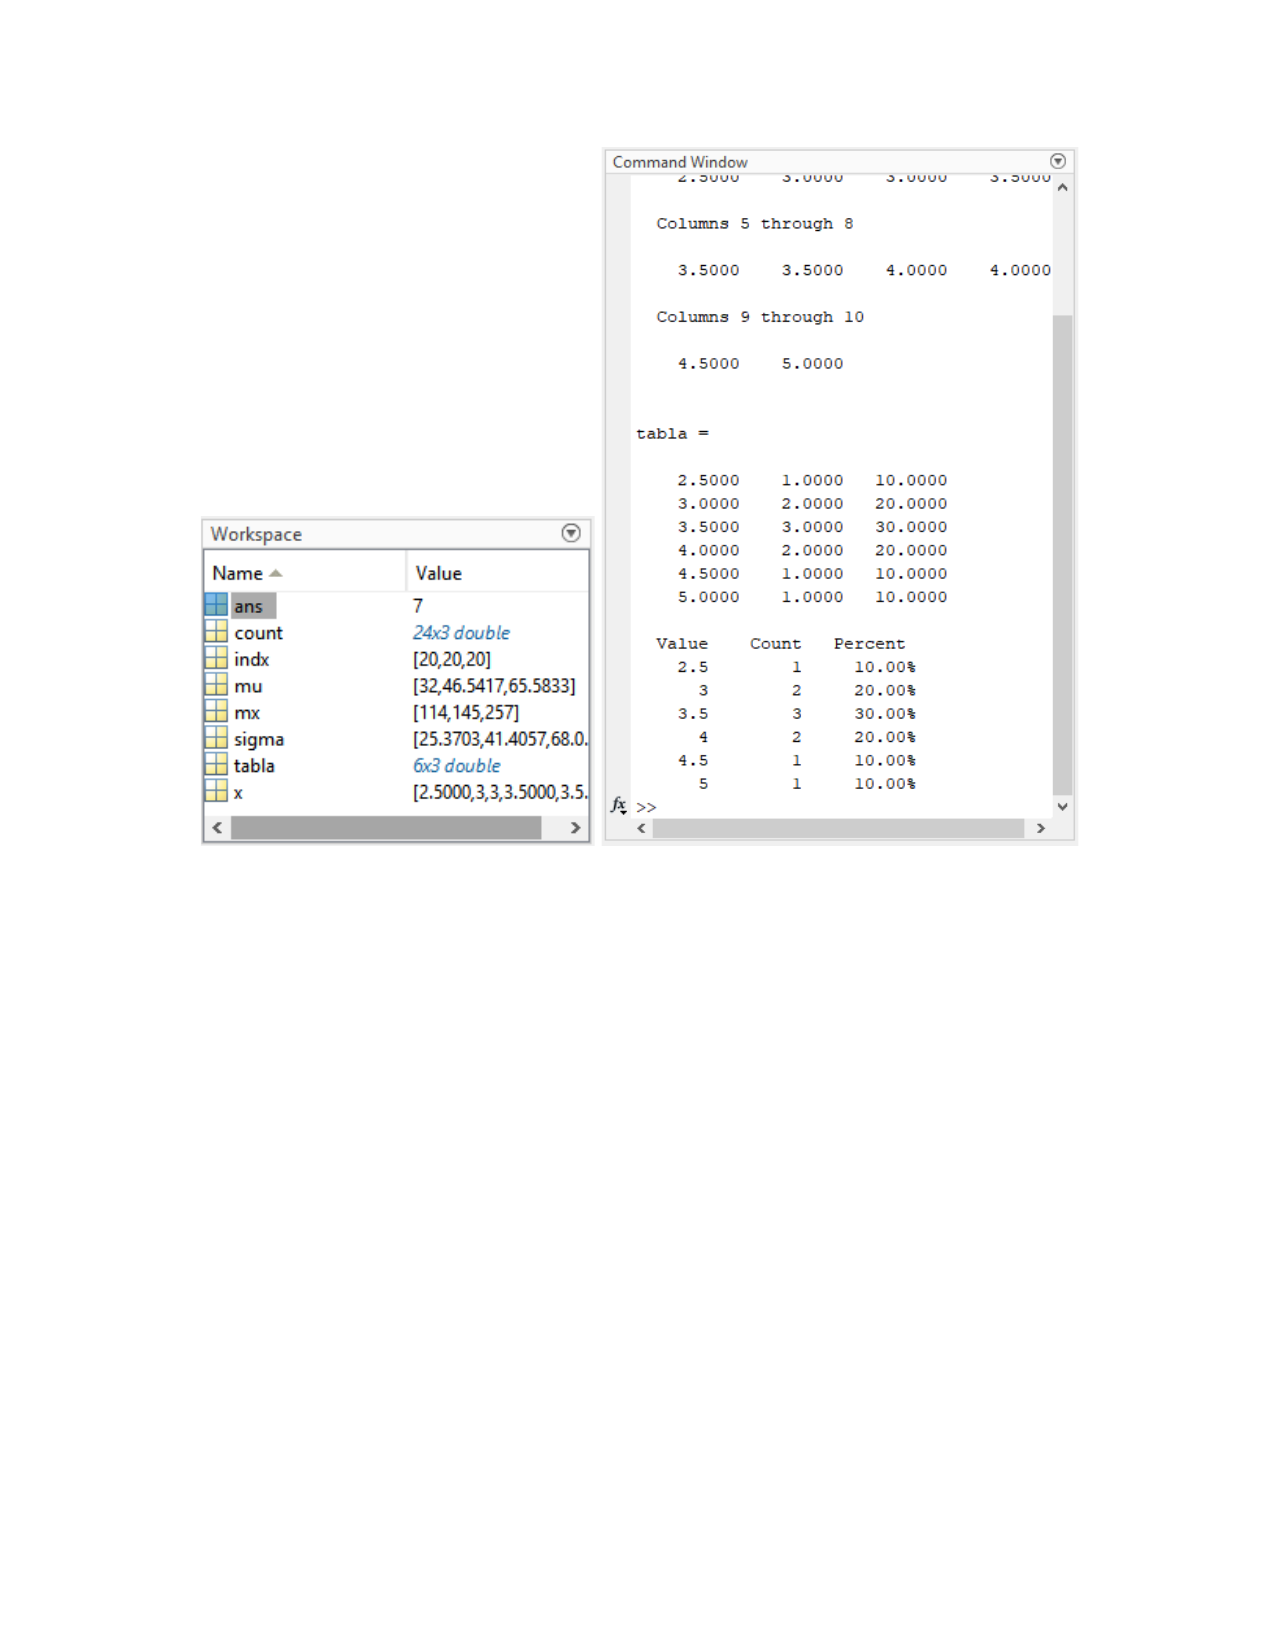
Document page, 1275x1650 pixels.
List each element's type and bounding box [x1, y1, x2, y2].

picture [601, 147, 1079, 846]
picture [200, 516, 595, 846]
